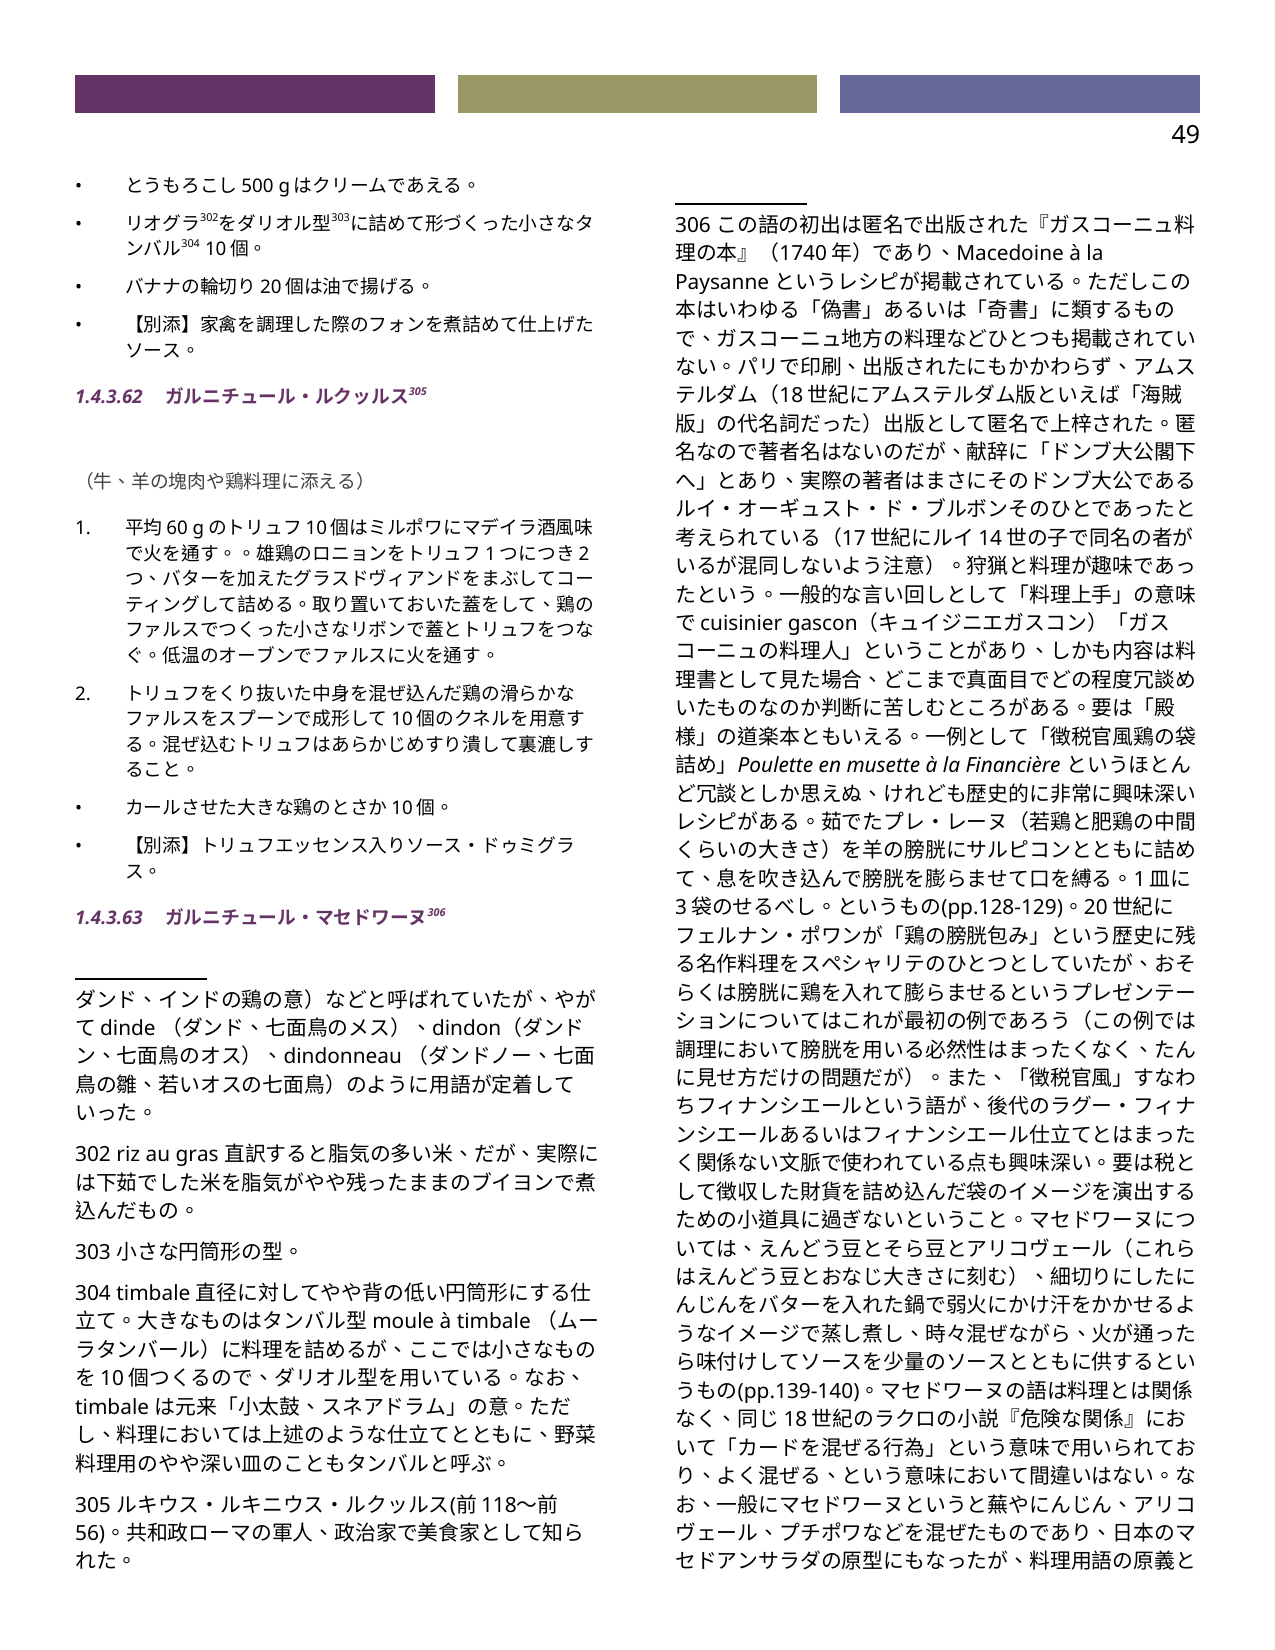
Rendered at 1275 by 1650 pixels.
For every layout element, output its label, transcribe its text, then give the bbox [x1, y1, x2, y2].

list 【別添】トリュフエッセンス入りソース・ドゥミグラス。 [75, 832, 600, 883]
subtitle ガルニチュール・ルクッルス [75, 383, 600, 409]
list バナナの輪切り20個は油で揚げる。 [75, 274, 600, 299]
list 【別添】家禽を調理した際のフォンを煮詰めて仕上げたソース。 [75, 312, 600, 363]
text （牛、羊の塊肉や鶏料理に添える） [75, 468, 600, 493]
list カールさせた大きな鶏のとさか10個。 [75, 794, 600, 820]
list トリュフをくり抜いた中身を混ぜ込んだ鶏の滑らかなファルスをスプーンで成形して10個のクネルを用意する。混ぜ込むトリュフはあらかじめすり潰して裏漉しすること。 [75, 680, 600, 782]
list 平均60 gのトリュフ10個はミルポワにマデイラ酒風味で火を通す。。雄鶏のロニョンをトリュフ1つにつき2つ、バターを加えたグラスドヴィアンドをまぶしてコーティングして詰める。取り置いておいた蓋をして、鶏のファルスでつくった小さなリボンで蓋とトリュフをつなぐ。低温のオーブンでファルスに火を通す。 [75, 514, 600, 667]
list とうもろこし500 gはクリームであえる。 [75, 172, 600, 198]
list リオグラをダリオル型に詰めて形づくった小さなタンバル 10個。 [75, 210, 600, 261]
subtitle ガルニチュール・マセドワーヌ [75, 904, 600, 930]
